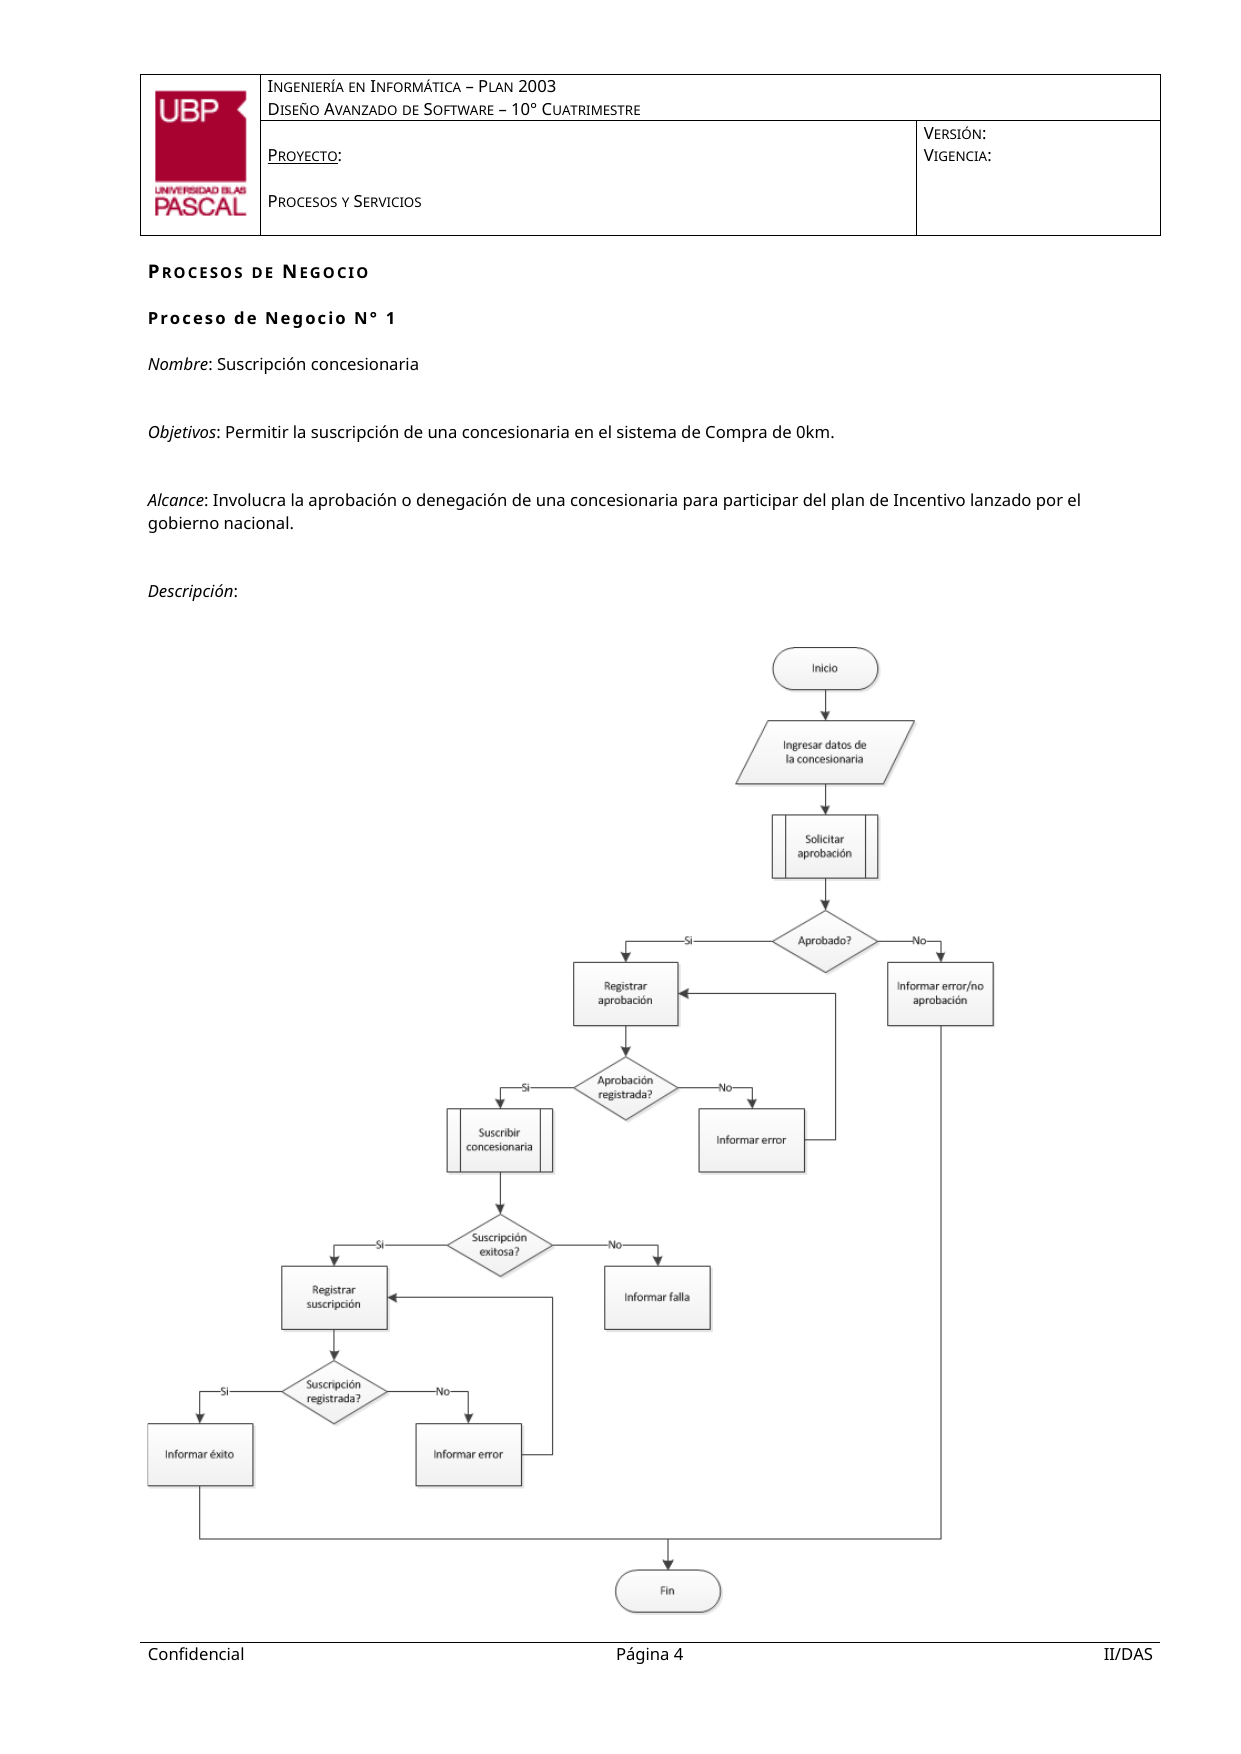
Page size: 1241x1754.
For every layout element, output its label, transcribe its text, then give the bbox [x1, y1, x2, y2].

picture [147, 647, 996, 1615]
subtitle Proceso de Negocio N° 1 [148, 307, 1152, 329]
text Alcance: Involucra la aprobación o denegación de una concesionaria para participar del plan de Incentivo lanzado por el gobierno nacional. [148, 488, 1152, 534]
subtitle Procesos de Negocio [148, 259, 1152, 284]
text Descripción: [148, 579, 1152, 602]
picture [154, 90, 247, 219]
text Nombre: Suscripción concesionaria [148, 352, 1152, 375]
text Objetivos: Permitir la suscripción de una concesionaria en el sistema de Compra de 0km. [148, 420, 1152, 443]
